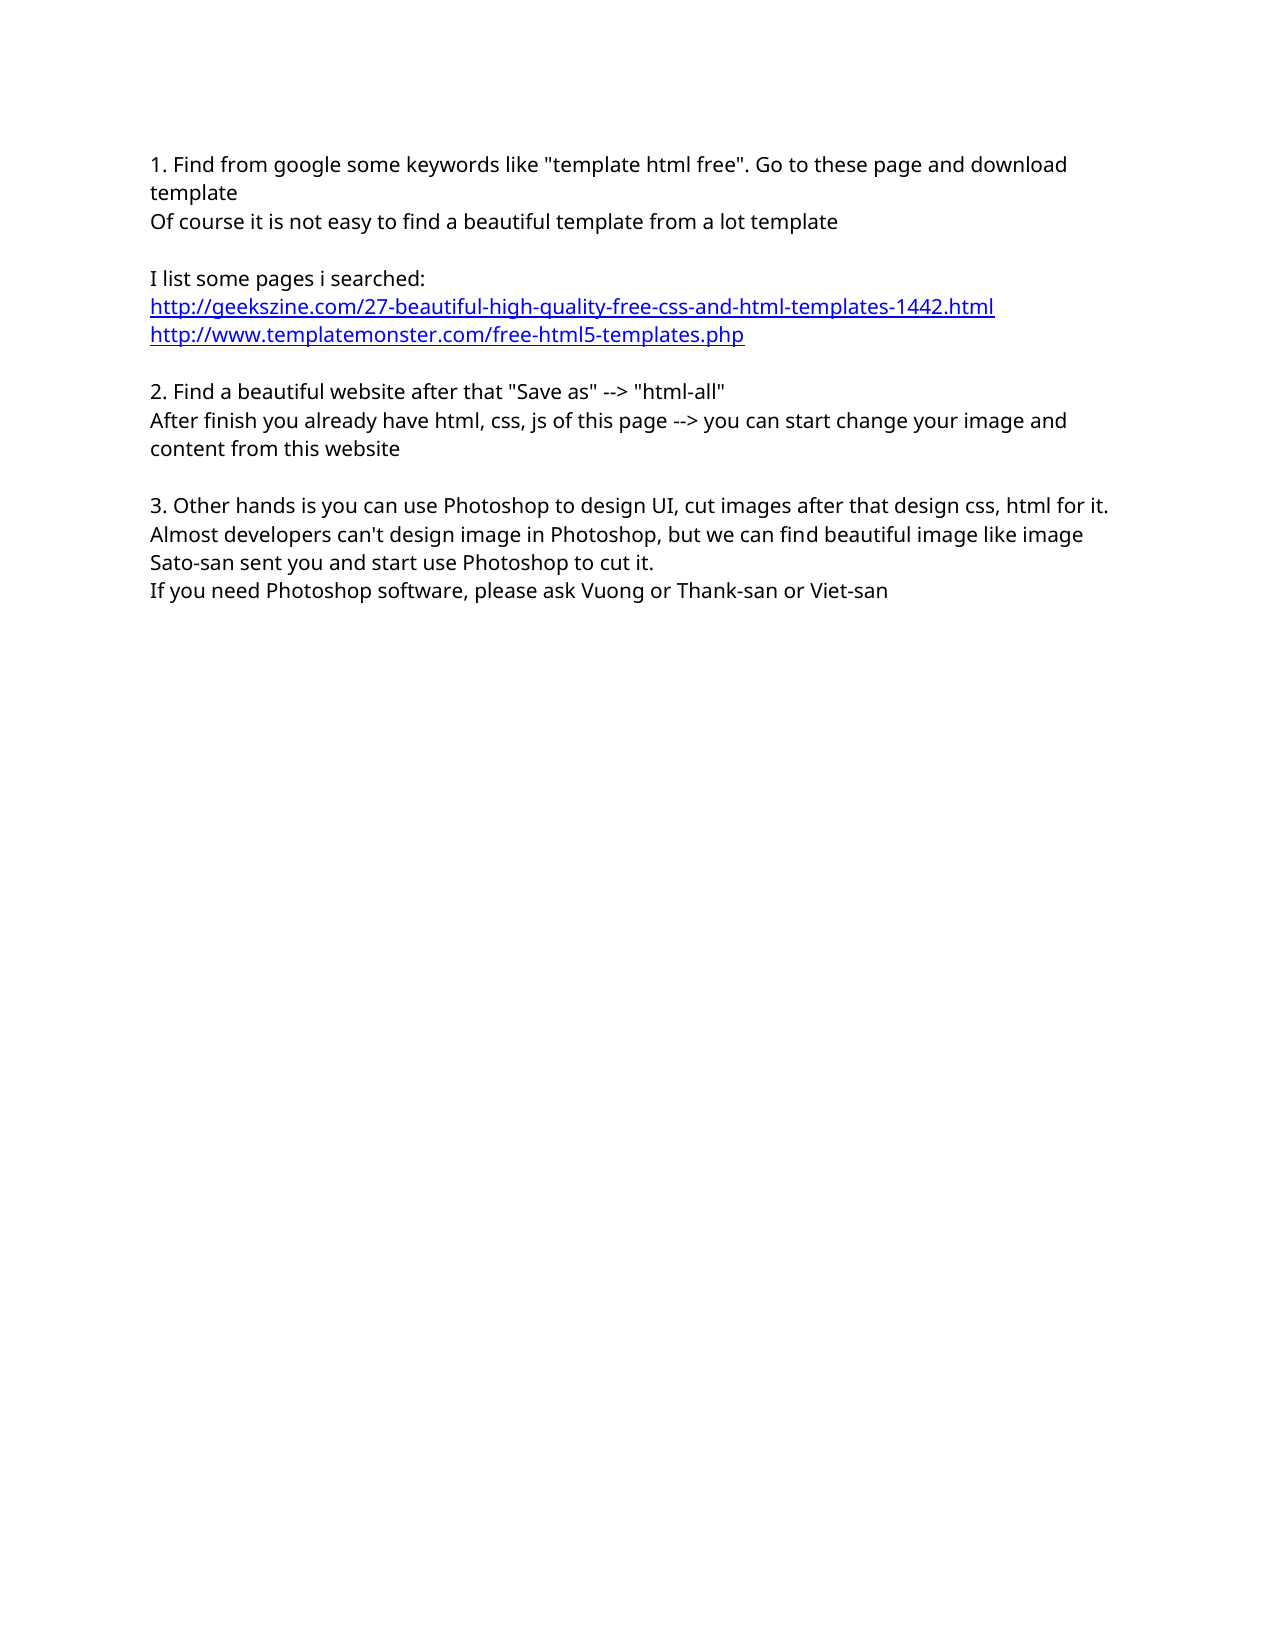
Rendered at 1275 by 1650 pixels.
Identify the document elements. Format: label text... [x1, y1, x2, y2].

text 1. Find from google some keywords like "template html free". Go to these page and download template Of course it is not easy to find a beautiful template from a lot template I list some pages i searched: http://geekszine.com/27-beautiful-high-quality-free-css-and-html-templates-1442.html http://www.templatemonster.com/free-html5-templates.php 2. Find a beautiful website after that "Save as" --> "html-all" After finish you already have html, css, js of this page --> you can start change your image and content from this website 3. Other hands is you can use Photoshop to design UI, cut images after that design css, html for it. Almost developers can't design image in Photoshop, but we can find beautiful image like image Sato-san sent you and start use Photoshop to cut it. If you need Photoshop software, please ask Vuong or Thank-san or Viet-san [150, 150, 1125, 605]
